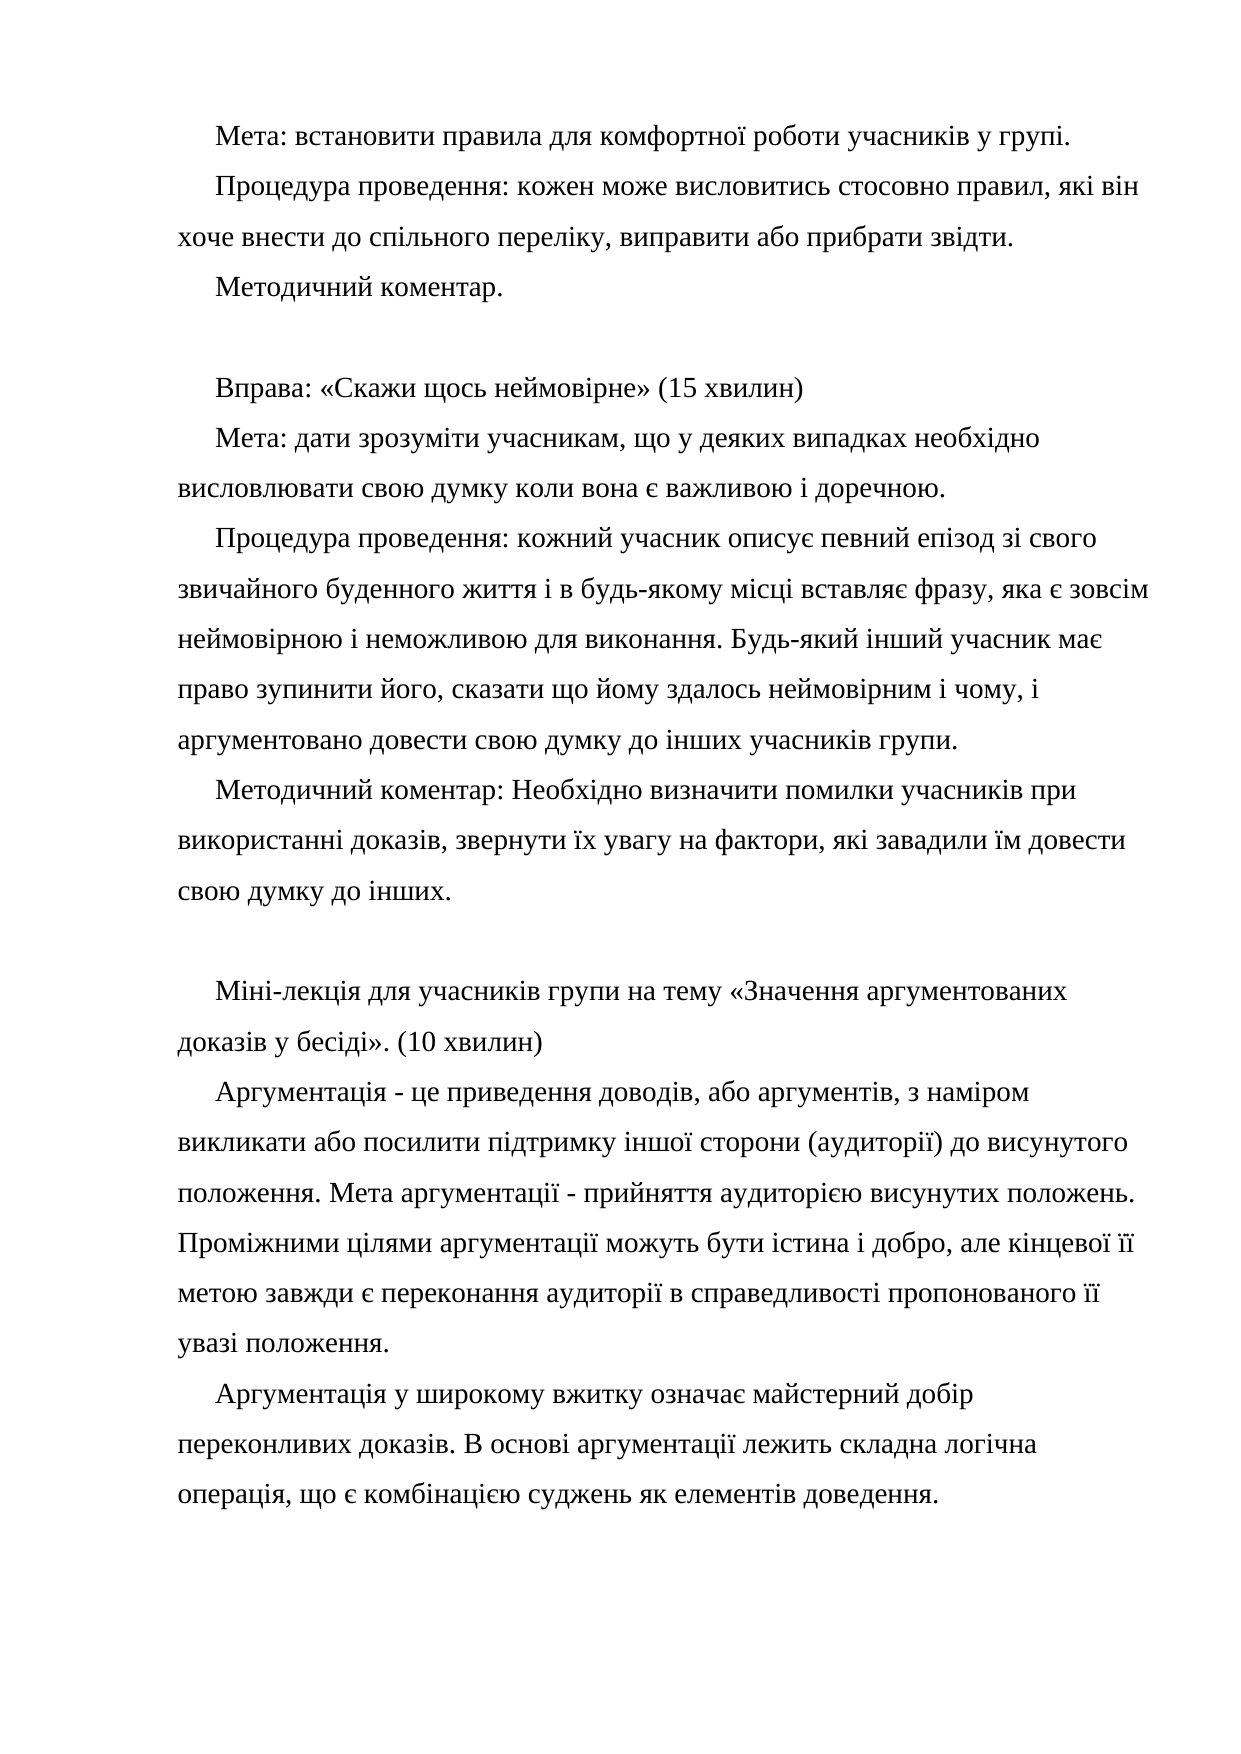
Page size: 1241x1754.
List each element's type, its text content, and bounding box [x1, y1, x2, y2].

text Мета: дати зрозуміти учасникам, що у деяких випадках необхідно висловлювати свою думку коли вона є важливою і доречною. [177, 420, 1152, 504]
text Методичний коментар. [177, 269, 1152, 303]
text Процедура проведення: кожний учасник описує певний епізод зі свого звичайного буденного життя і в будь-якому місці вставляє фразу, яка є зовсім неймовірною і неможливою для виконання. Будь-який інший учасник має право зупинити його, сказати що йому здалось неймовірним і чому, і аргументовано довести свою думку до інших учасників групи. [177, 521, 1152, 755]
text Аргументація - це приведення доводів, або аргументів, з наміром викликати або посилити підтримку іншої сторони (аудиторії) до висунутого положення. Мета аргументації - прийняття аудиторією висунутих положень. Проміжними цілями аргументації можуть бути істина і добро, але кінцевої її метою завжди є переконання аудиторії в справедливості пропонованого її увазі положення. [177, 1074, 1152, 1359]
text Міні-лекція для учасників групи на тему «Значення аргументованих доказів у бесіді». (10 хвилин) [177, 973, 1152, 1057]
text Мета: встановити правила для комфортної роботи учасників у групі. [177, 118, 1152, 152]
text Методичний коментар: Необхідно визначити помилки учасників при використанні доказів, звернути їх увагу на фактори, які завадили їм довести свою думку до інших. [177, 772, 1152, 906]
text Процедура проведення: кожен може висловитись стосовно правил, які він хоче внести до спільного переліку, виправити або прибрати звідти. [177, 168, 1152, 252]
text Аргументація у широкому вжитку означає майстерний добір переконливих доказів. В основі аргументації лежить складна логічна операція, що є комбінацією суджень як елементів доведення. [177, 1376, 1152, 1510]
text Вправа: «Скажи щось неймовірне» (15 хвилин) [177, 370, 1152, 403]
